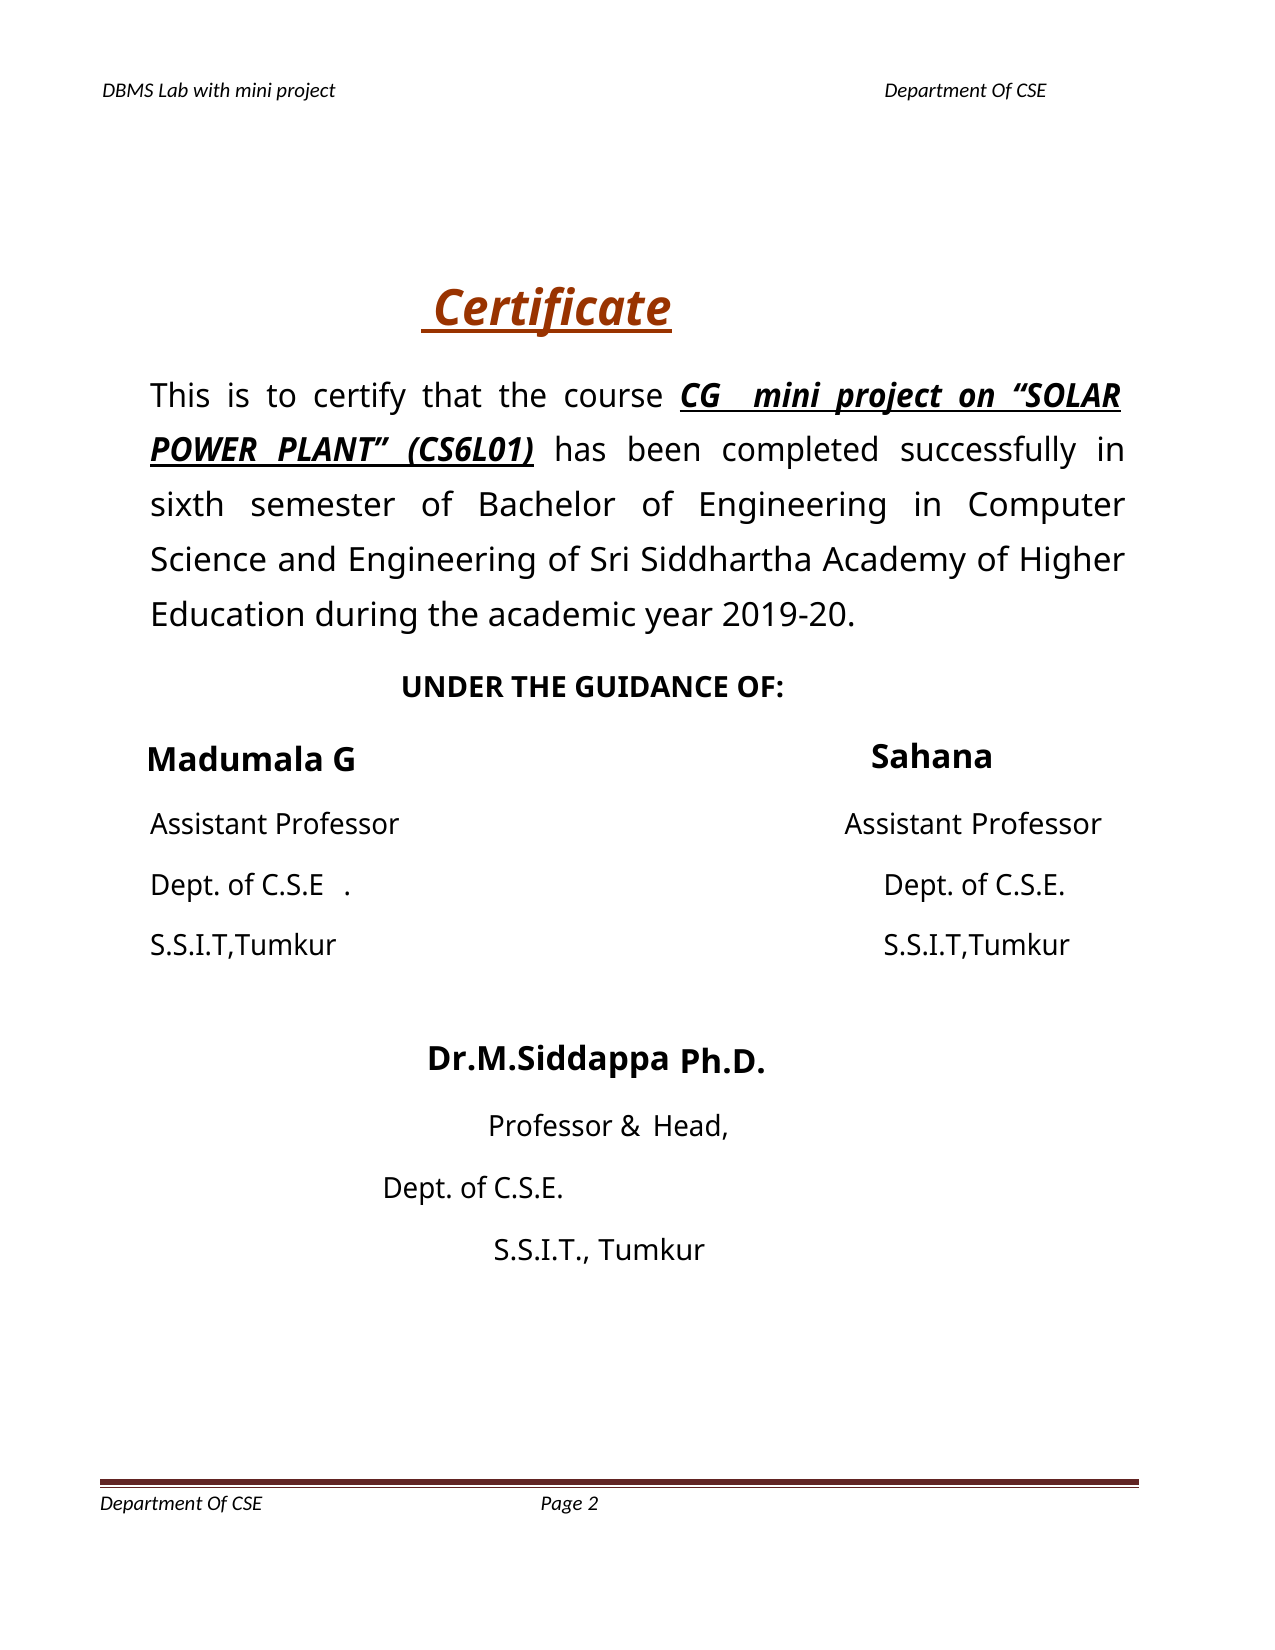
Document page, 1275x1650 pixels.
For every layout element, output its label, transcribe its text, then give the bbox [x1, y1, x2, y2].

text Dept. of C.S.E. [100, 1167, 761, 1207]
text Assistant Professor Assistant Professor [150, 804, 1139, 843]
text UNDER THE GUIDANCE OF: [250, 667, 1125, 706]
text S.S.I.T,Tumkur S.S.I.T,Tumkur [150, 925, 1139, 964]
text S.S.I.T., Tumkur [455, 1229, 761, 1269]
text Dept. of C.S.E . Dept. of C.S.E. [150, 864, 1139, 904]
text Madumala G Sahana [100, 733, 1139, 781]
text This is to certify that the course CG mini project on “SOLAR POWER PLANT” (CS6L01) has been completed successfully in sixth semester of Bachelor of Engineering in Computer Science and Engineering of Sri Siddhartha Academy of Higher Education during the academic year 2019-20. [150, 371, 1126, 636]
text Dr.M.Siddappa Ph.D. [150, 1035, 1124, 1083]
text Professor & Head, [455, 1105, 761, 1145]
text Certificate [100, 272, 1125, 340]
